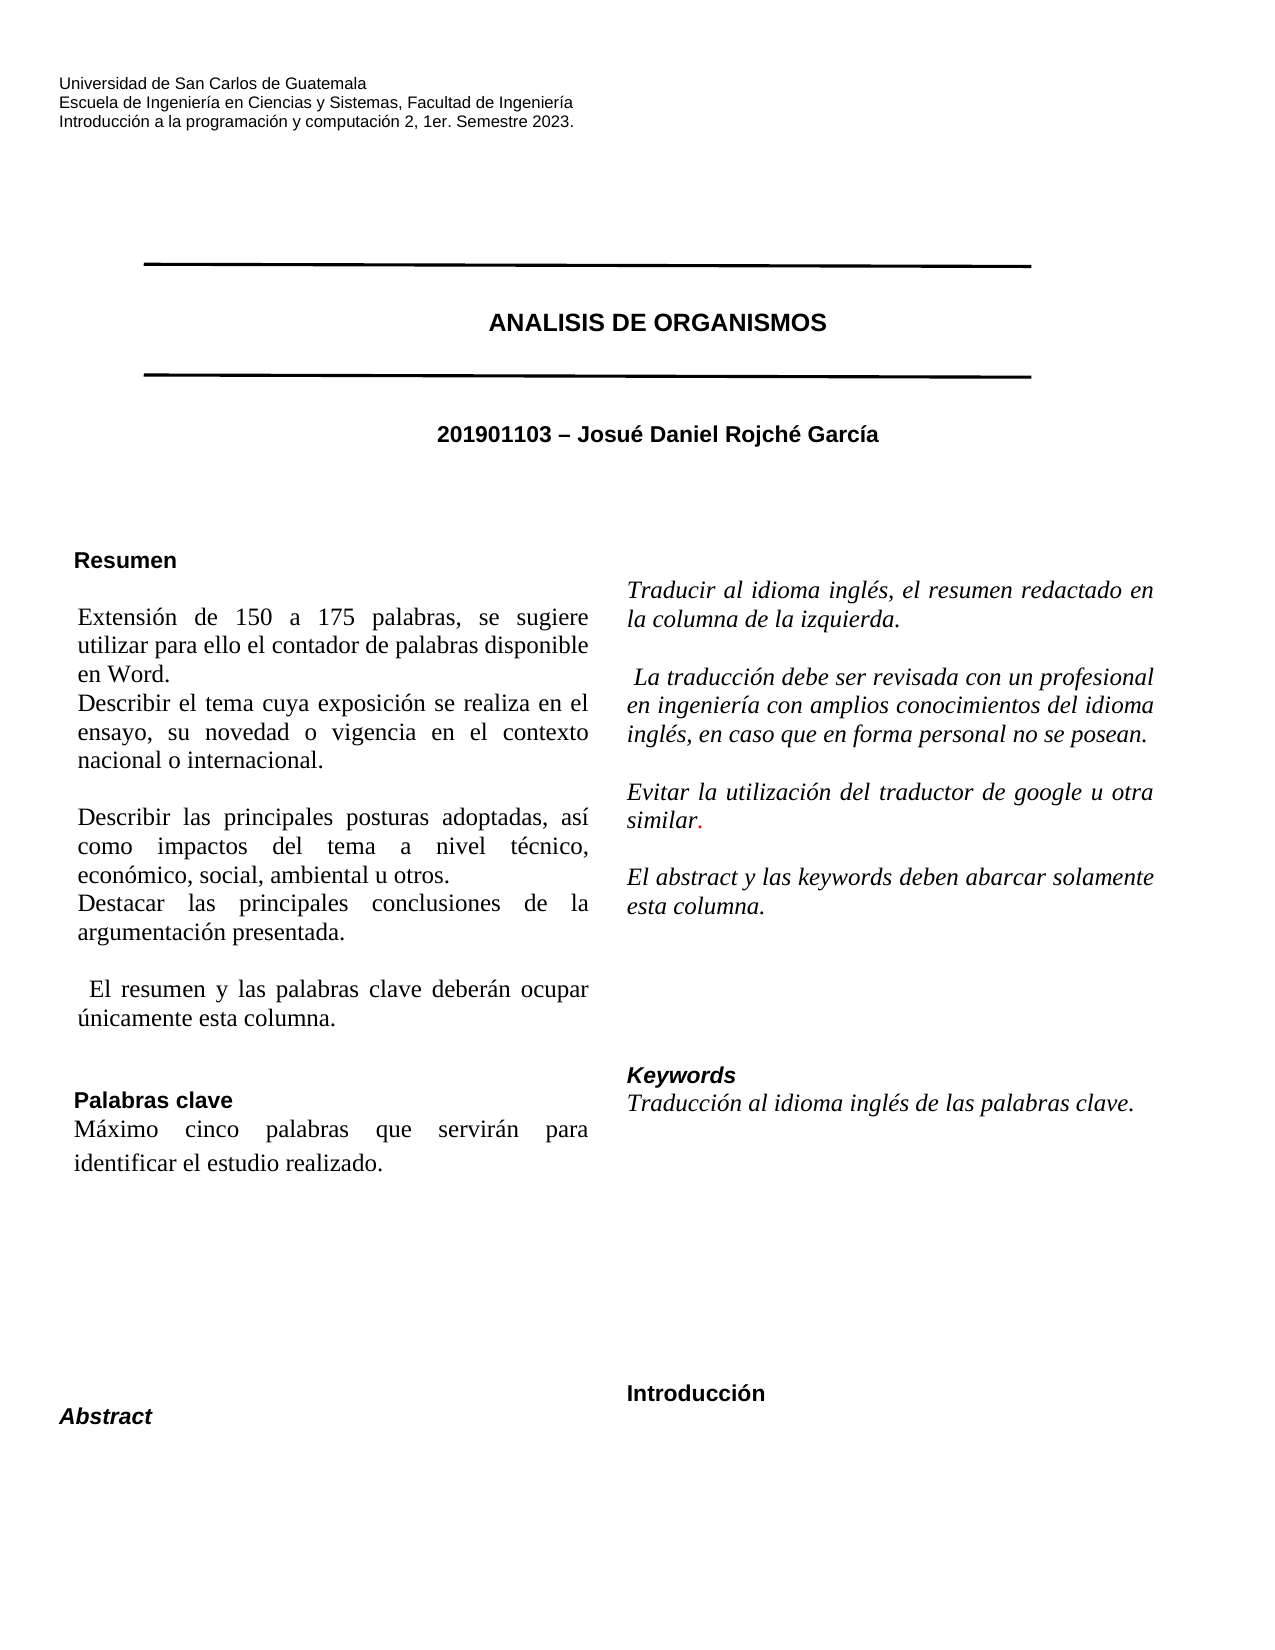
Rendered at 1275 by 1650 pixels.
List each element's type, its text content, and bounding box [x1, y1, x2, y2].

text La traducción debe ser revisada con un profesional en ingeniería con amplios conocimientos del idioma inglés, en caso que en forma personal no se posean. [627, 662, 1157, 748]
text Resumen [59, 547, 589, 574]
text Destacar las principales conclusiones de la argumentación presentada. [59, 888, 589, 946]
text Traducción al idioma inglés de las palabras clave. [627, 1088, 1157, 1117]
text Evitar la utilización del traductor de google u otra similar. [627, 777, 1157, 834]
text Describir las principales posturas adoptadas, así como impactos del tema a nivel técnico, económico, social, ambiental u otros. [59, 802, 589, 888]
text Máximo cinco palabras que servirán para identificar el estudio realizado. [74, 1114, 589, 1177]
text El abstract y las keywords deben abarcar solamente esta columna. [627, 862, 1157, 919]
text Traducir al idioma inglés, el resumen redactado en la columna de la izquierda. [627, 575, 1157, 633]
text Palabras clave [74, 1087, 589, 1114]
text Extensión de 150 a 175 palabras, se sugiere utilizar para ello el contador de palabras disponible en Word. [59, 602, 589, 688]
table_header ANALISIS DE ORGANISMOS [118, 224, 1198, 364]
text Introducción [627, 1380, 1157, 1406]
table_cell 201901103 – Josué Daniel Rojché García [118, 365, 1198, 547]
text Describir el tema cuya exposición se realiza en el ensayo, su novedad o vigencia en el contexto nacional o internacional. [59, 688, 589, 774]
text Abstract [59, 1403, 589, 1429]
text El resumen y las palabras clave deberán ocupar únicamente esta columna. [59, 974, 589, 1031]
text Keywords [627, 1062, 1157, 1088]
